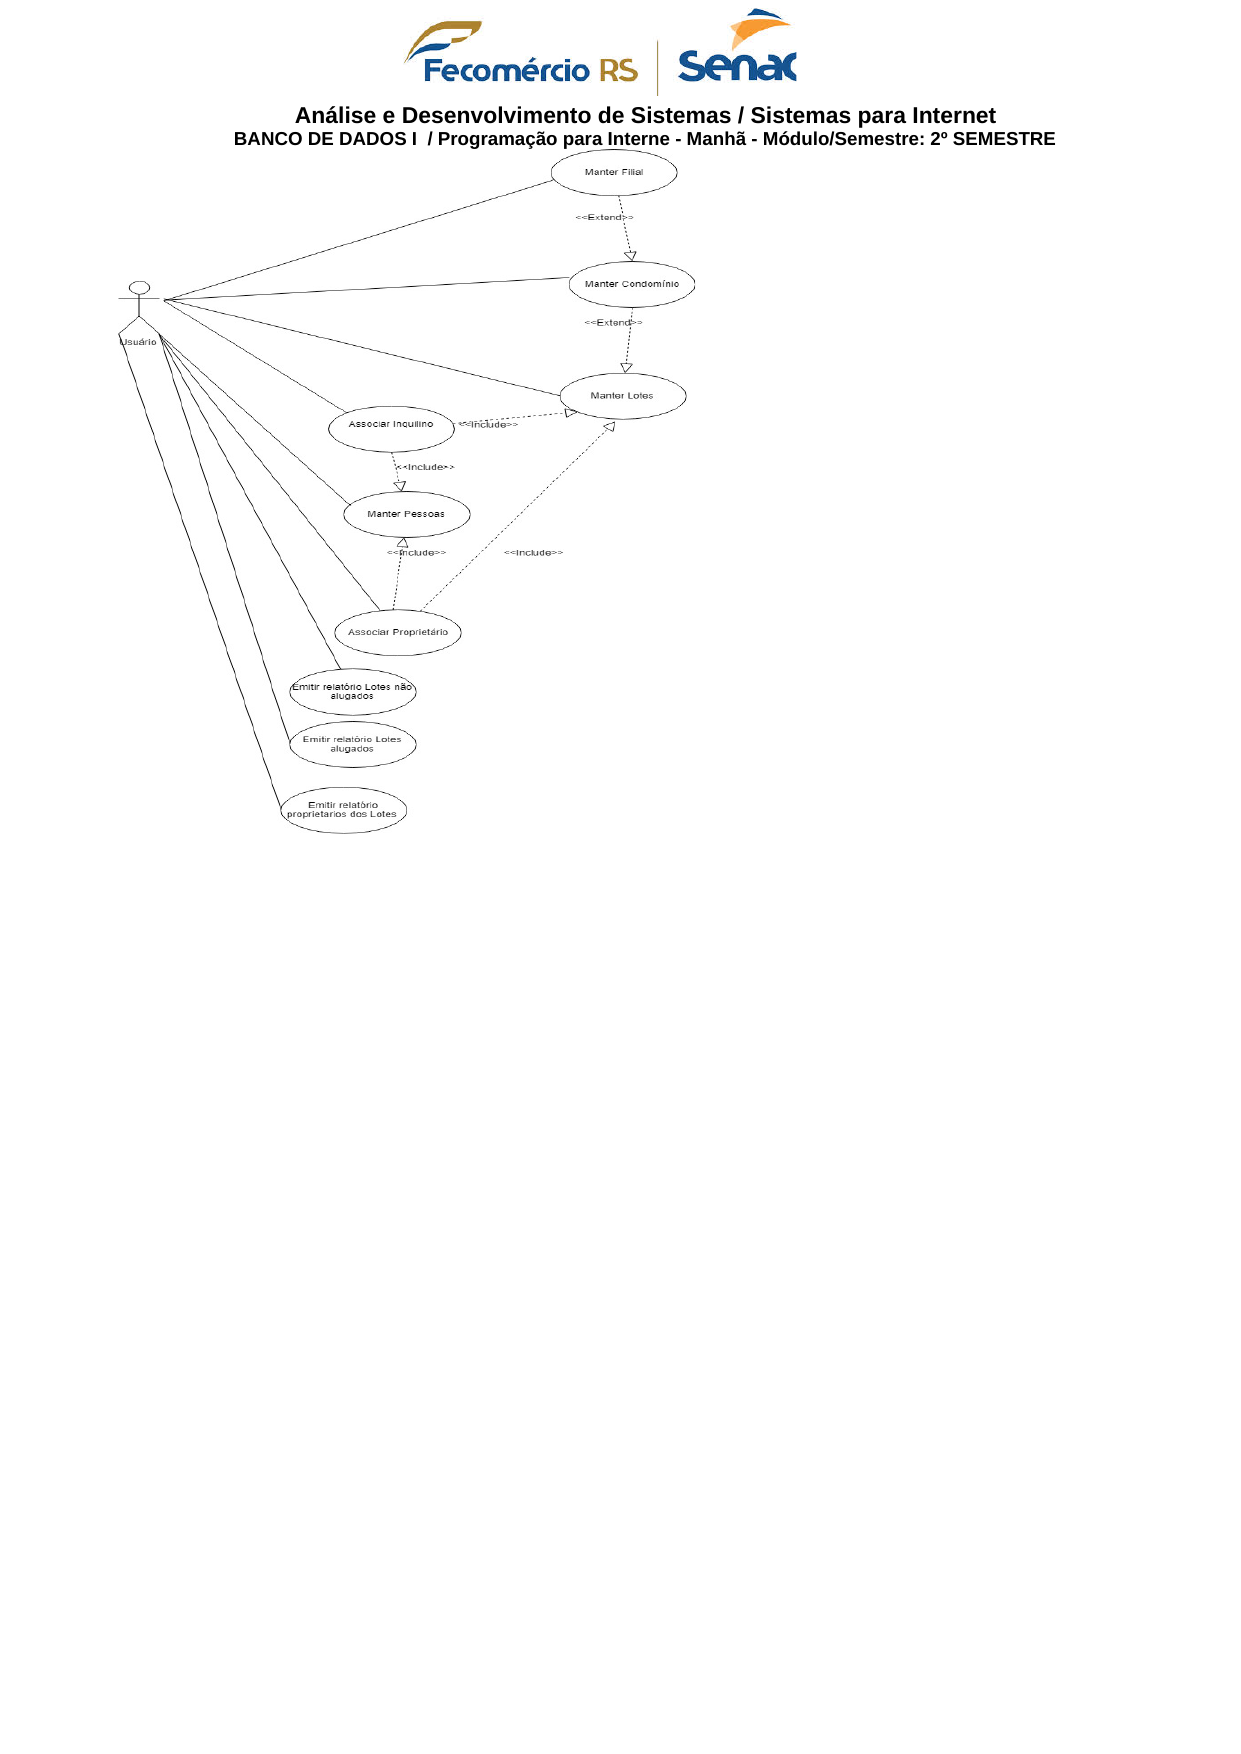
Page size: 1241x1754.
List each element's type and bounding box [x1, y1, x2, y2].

picture [403, 8, 797, 96]
picture [118, 149, 695, 834]
